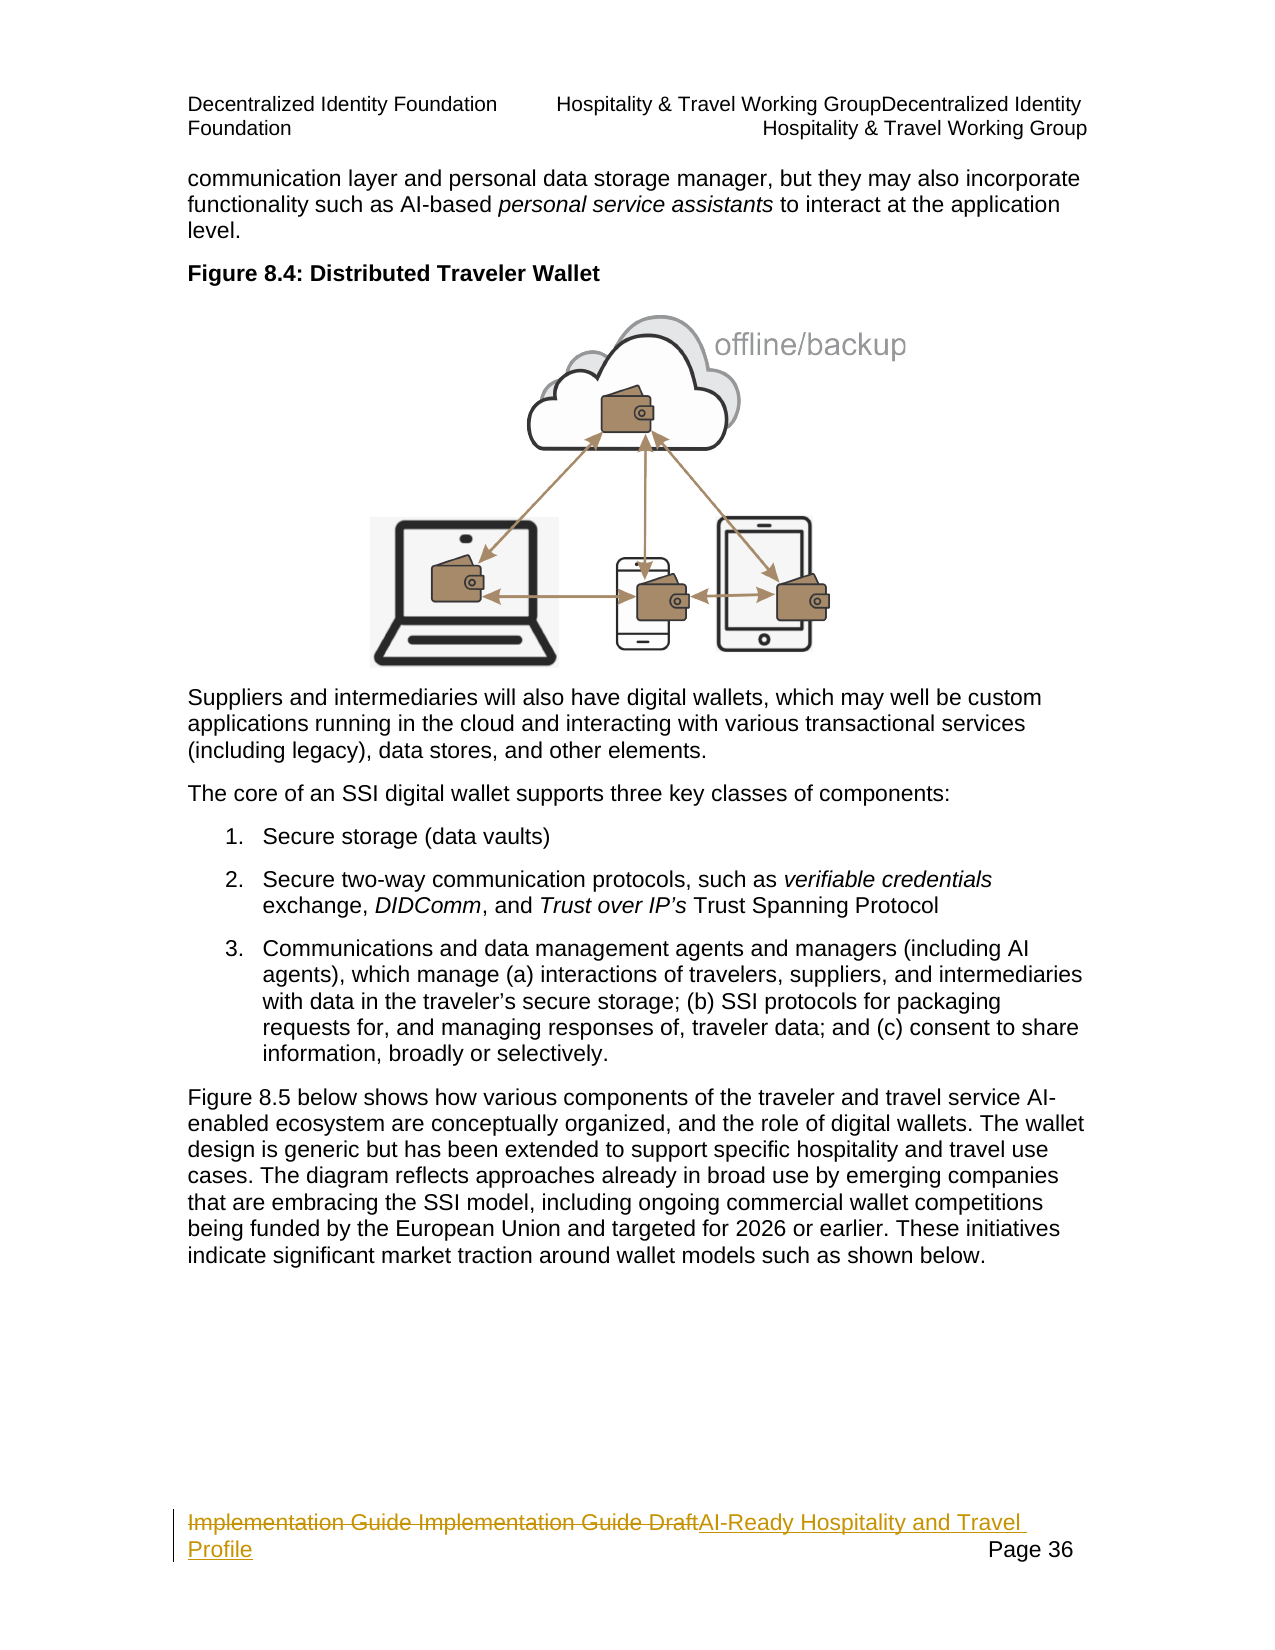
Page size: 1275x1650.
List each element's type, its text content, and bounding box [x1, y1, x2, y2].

list Communications and data management agents and managers (including AI agents), which manage (a) interactions of travelers, suppliers, and intermediaries with data in the traveler’s secure storage; (b) SSI protocols for packaging requests for, and managing responses of, traveler data; and (c) consent to share information, broadly or selectively. [225, 935, 1087, 1067]
list Secure two-way communication protocols, such as verifiable credentials exchange, DIDComm, and Trust over IP’s Trust Spanning Protocol [225, 866, 1087, 918]
text Suppliers and intermediaries will also have digital wallets, which may well be custom applications running in the cloud and interacting with various transactional services (including legacy), data stores, and other elements. [187, 684, 1087, 763]
list Secure storage (data vaults) [225, 823, 1087, 849]
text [187, 164, 1087, 244]
picture [369, 315, 906, 668]
text The core of an SSI digital wallet supports three key classes of components: [187, 779, 1087, 806]
